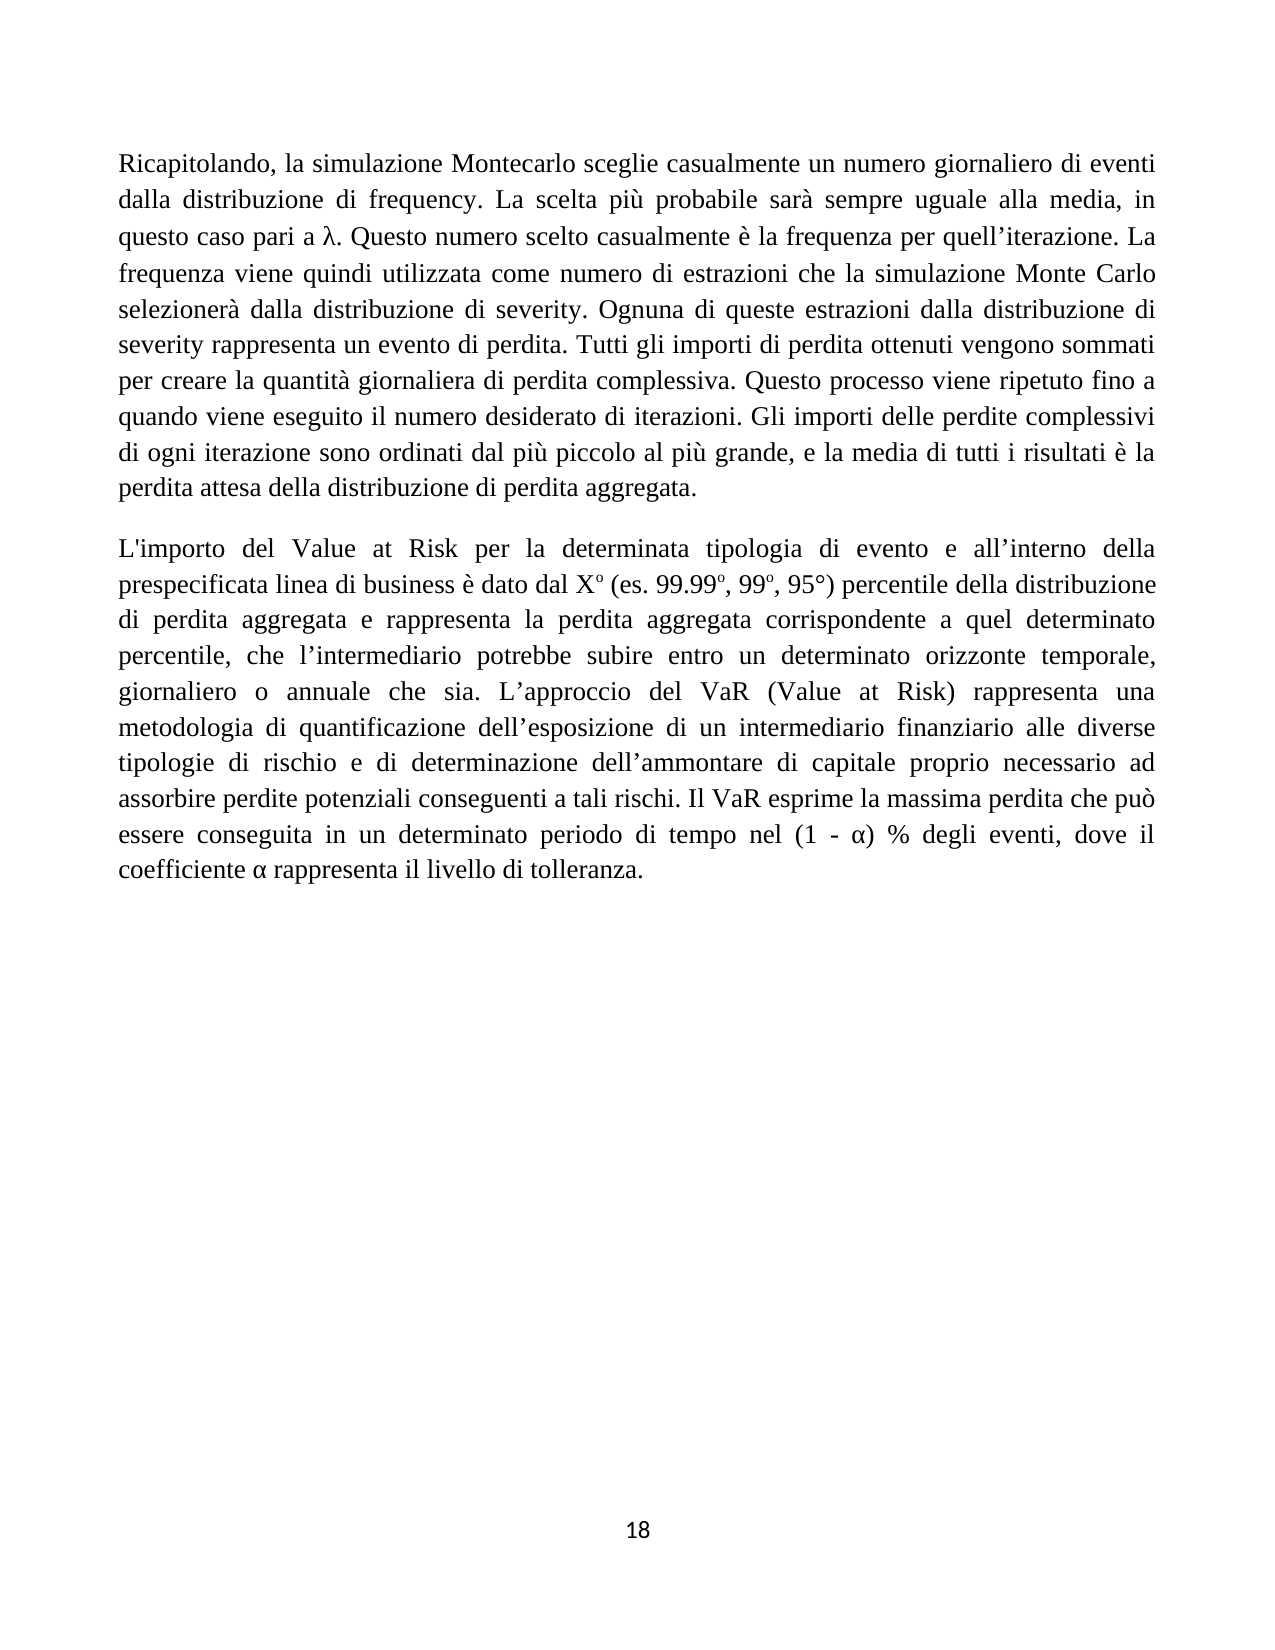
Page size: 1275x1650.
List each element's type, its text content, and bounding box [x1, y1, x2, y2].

text L'importo del Value at Risk per la determinata tipologia di evento e all’interno della prespecificata linea di business è dato dal Xo (es. 99.99o, 99o, 95°) percentile della distribuzione di perdita aggregata e rappresenta la perdita aggregata corrispondente a quel determinato percentile, che l’intermediario potrebbe subire entro un determinato orizzonte temporale, giornaliero o annuale che sia. L’approccio del VaR (Value at Risk) rappresenta una metodologia di quantificazione dell’esposizione di un intermediario finanziario alle diverse tipologie di rischio e di determinazione dell’ammontare di capitale proprio necessario ad assorbire perdite potenziali conseguenti a tali rischi. Il VaR esprime la massima perdita che può essere conseguita in un determinato periodo di tempo nel (1 - α) % degli eventi, dove il coefficiente α rappresenta il livello di tolleranza. [118, 532, 1157, 885]
